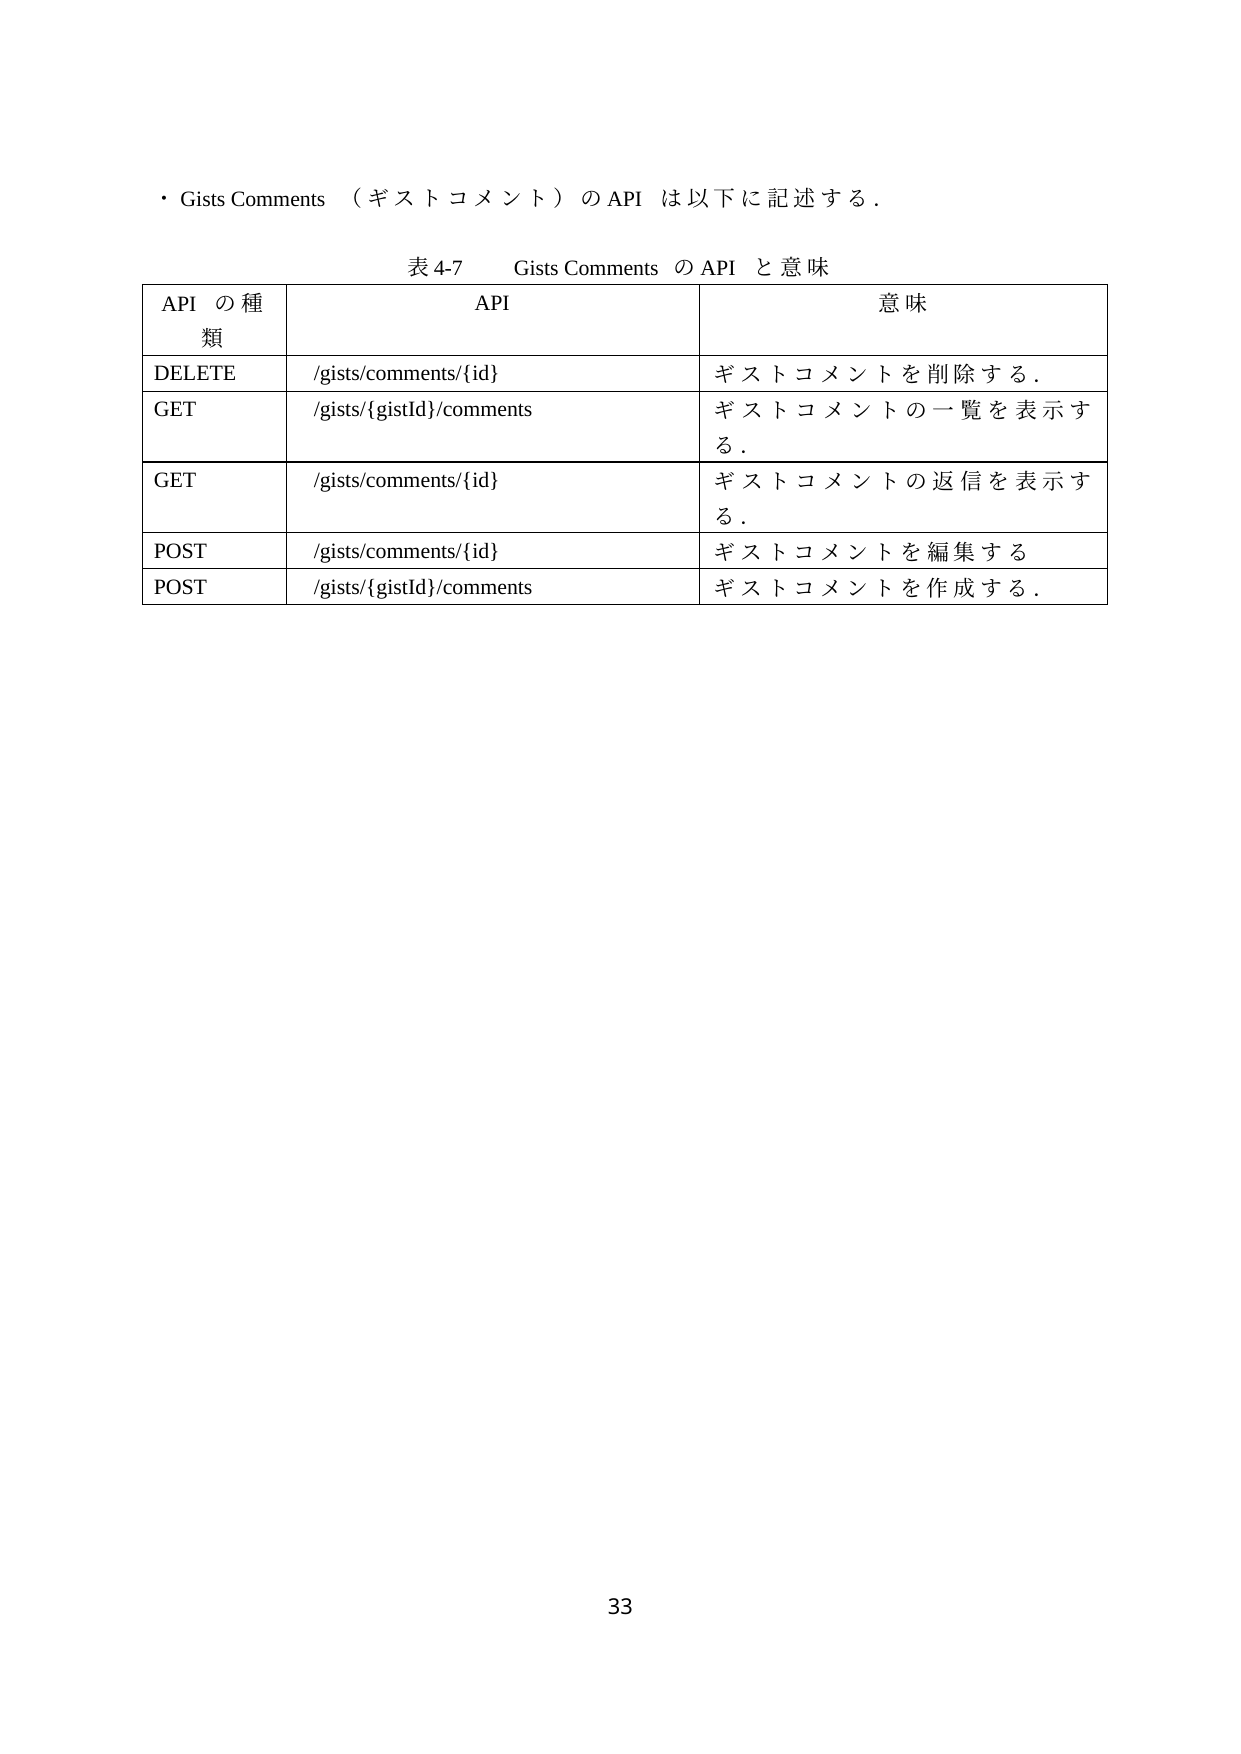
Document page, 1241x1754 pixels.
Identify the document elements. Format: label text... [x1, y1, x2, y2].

table_cell /gists/comments/{id} [287, 533, 699, 568]
table_cell ギストコメントを削除する． [700, 356, 1107, 391]
table_cell POST [143, 569, 286, 604]
table_cell GET [143, 392, 286, 461]
table_cell /gists/{gistId}/comments [287, 569, 699, 604]
text 表4-7 Gists CommentsのAPIと意味 [153, 249, 1087, 284]
table_cell /gists/comments/{id} [287, 463, 699, 532]
table_cell ギストコメントの返信を表示する． [700, 463, 1107, 532]
table_cell GET [143, 463, 286, 532]
table_cell ギストコメントを編集する [700, 533, 1107, 568]
table_cell POST [143, 533, 286, 568]
table_cell ギストコメントを作成する． [700, 569, 1107, 604]
table_header APIの種類 [143, 285, 286, 354]
table_header API [287, 285, 699, 354]
text ・Gists Comments（ギストコメント）のAPIは以下に記述する． [153, 179, 1087, 214]
table_cell /gists/{gistId}/comments [287, 392, 699, 461]
table_header 意味 [700, 285, 1107, 354]
table_cell DELETE [143, 356, 286, 391]
table_cell ギストコメントの一覧を表示する． [700, 392, 1107, 461]
table_cell /gists/comments/{id} [287, 356, 699, 391]
